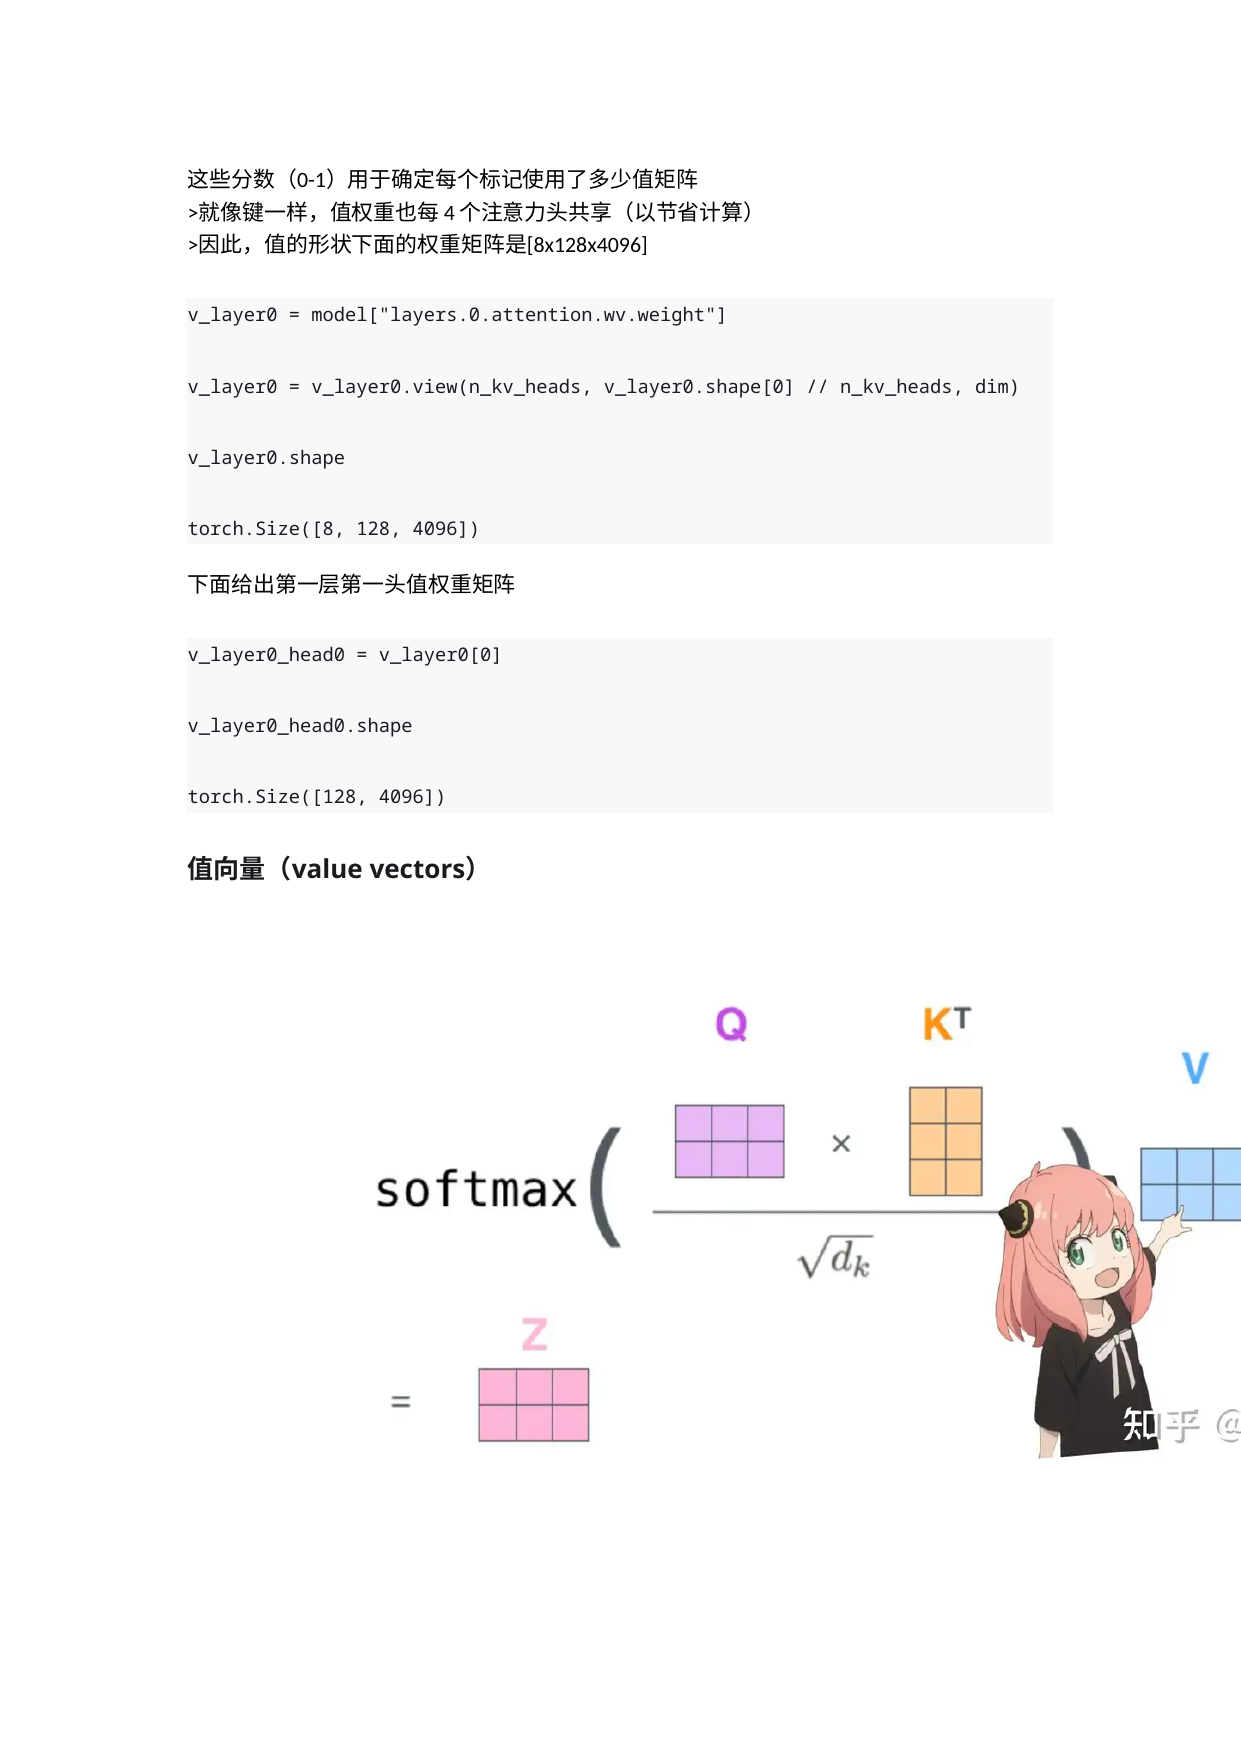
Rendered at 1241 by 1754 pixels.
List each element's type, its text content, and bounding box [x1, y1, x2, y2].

text v_layer0 = v_layer0.view(n_kv_heads, v_layer0.shape[0] // n_kv_heads, dim) [187, 369, 1053, 402]
text 这些分数（0-1）用于确定每个标记使用了多少值矩阵 >就像键一样，值权重也每4个注意力头共享（以节省计算） >因此，值的形状下面的权重矩阵是[8x128x4096] [187, 162, 1053, 259]
text v_layer0_head0.shape [187, 709, 1053, 741]
text 下面给出第一层第一头值权重矩阵 [187, 566, 1053, 599]
picture [187, 992, 1241, 1476]
text torch.Size([8, 128, 4096]) [187, 512, 1053, 544]
subtitle 值向量（value vectors） [187, 834, 1053, 899]
text v_layer0 = model["layers.0.attention.wv.weight"] [187, 298, 1053, 331]
text v_layer0_head0 = v_layer0[0] [187, 638, 1053, 670]
text torch.Size([128, 4096]) [187, 780, 1053, 813]
text v_layer0.shape [187, 441, 1053, 473]
